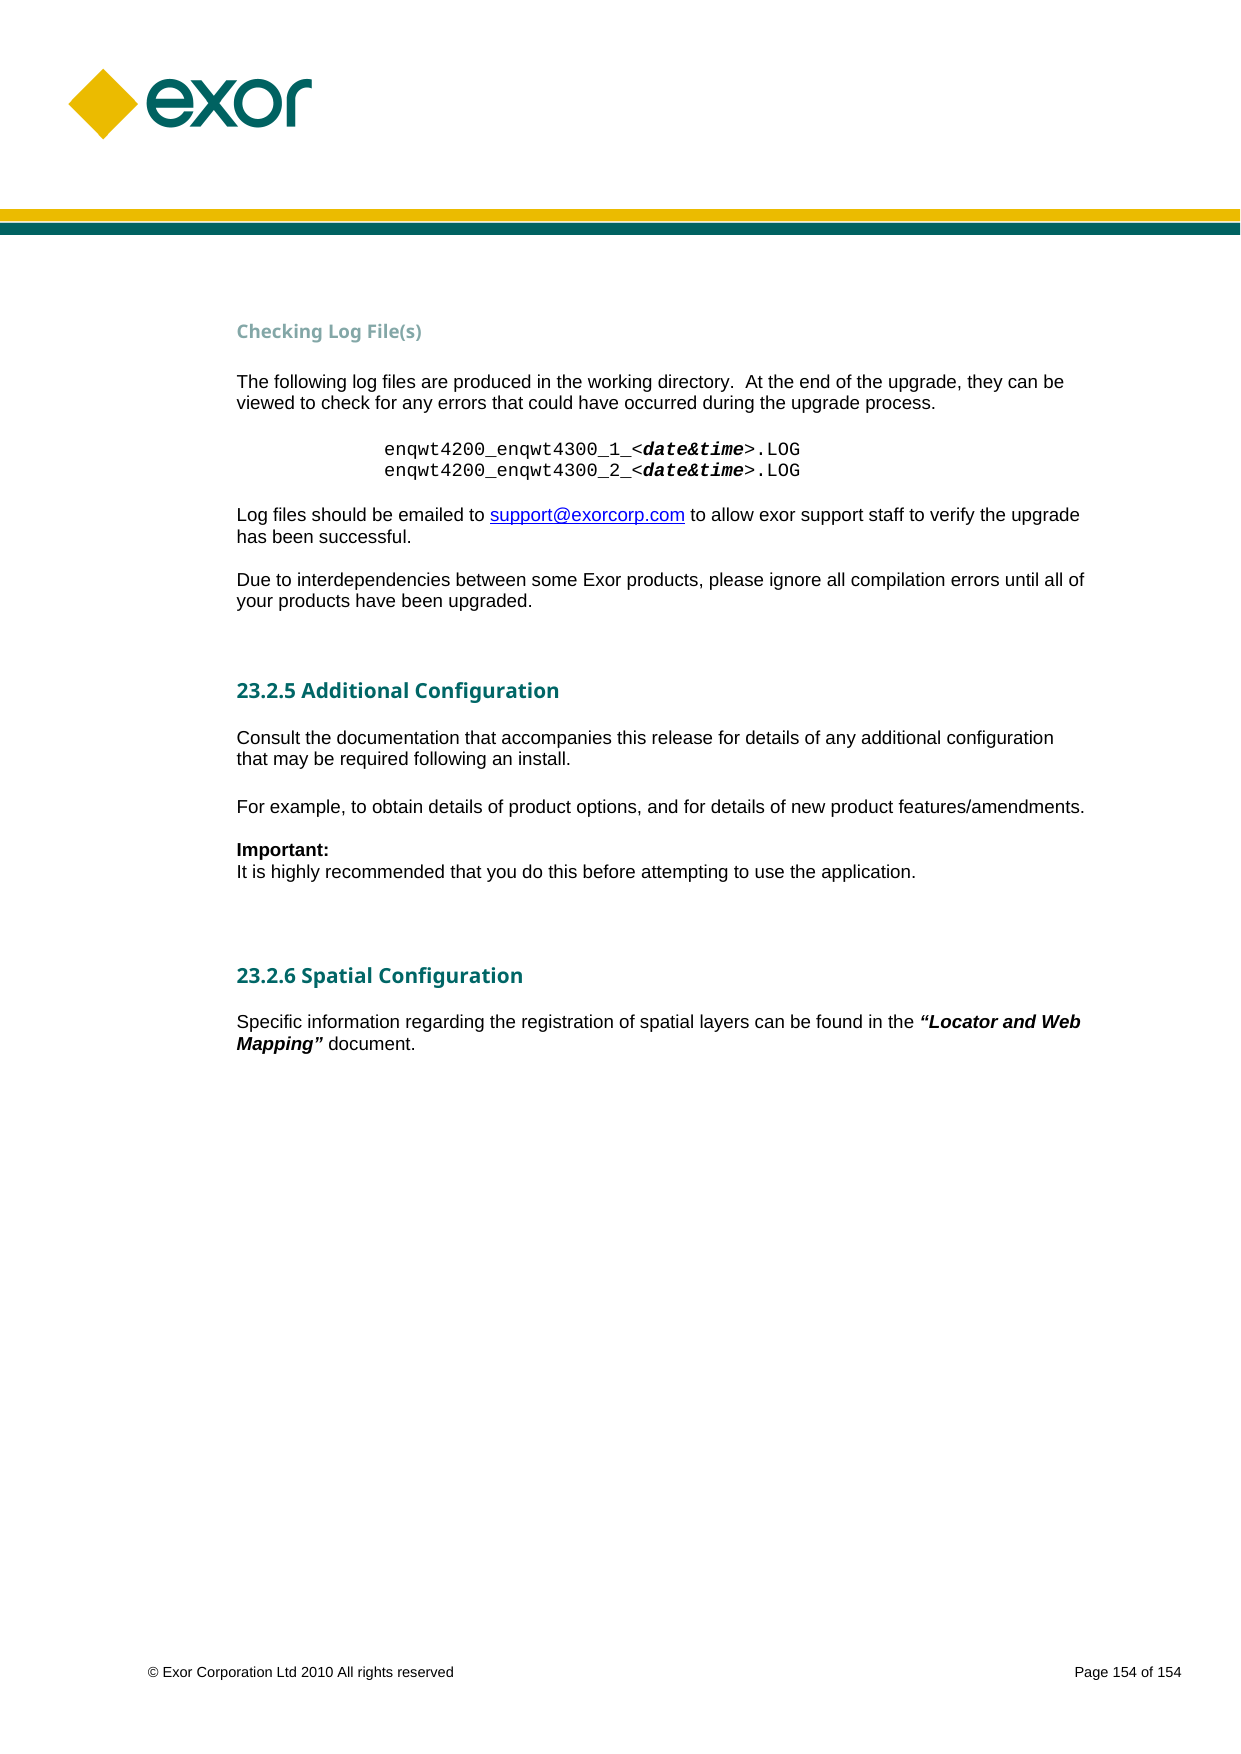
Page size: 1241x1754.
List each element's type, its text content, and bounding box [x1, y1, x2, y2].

text Consult the documentation that accompanies this release for details of any additional configuration that may be required following an install. [236, 726, 1088, 769]
text enqwt4200_enqwt4300_1_<date&time>.LOG [384, 440, 1088, 461]
text Specific information regarding the registration of spatial layers can be found in the “Locator and Web Mapping” document. [236, 1011, 1088, 1054]
text It is highly recommended that you do this before attempting to use the application. [236, 861, 1088, 882]
subtitle Spatial Configuration [236, 961, 1088, 990]
text enqwt4200_enqwt4300_2_<date&time>.LOG [384, 461, 1088, 482]
picture [0, 0, 1241, 236]
subtitle Additional Configuration [236, 676, 1088, 705]
text Log files should be emailed to support@exorcorp.com to allow exor support staff to verify the upgrade has been successful. [236, 504, 1088, 547]
subtitle Checking Log File(s) [236, 318, 1088, 344]
text For example, to obtain details of product options, and for details of new product features/amendments. [236, 796, 1088, 817]
text The following log files are produced in the working directory. At the end of the upgrade, they can be viewed to check for any errors that could have occurred during the upgrade process. [236, 370, 1088, 413]
text Due to interdependencies between some Exor products, please ignore all compilation errors until all of your products have been upgraded. [236, 569, 1088, 612]
text Important: [236, 839, 1088, 861]
